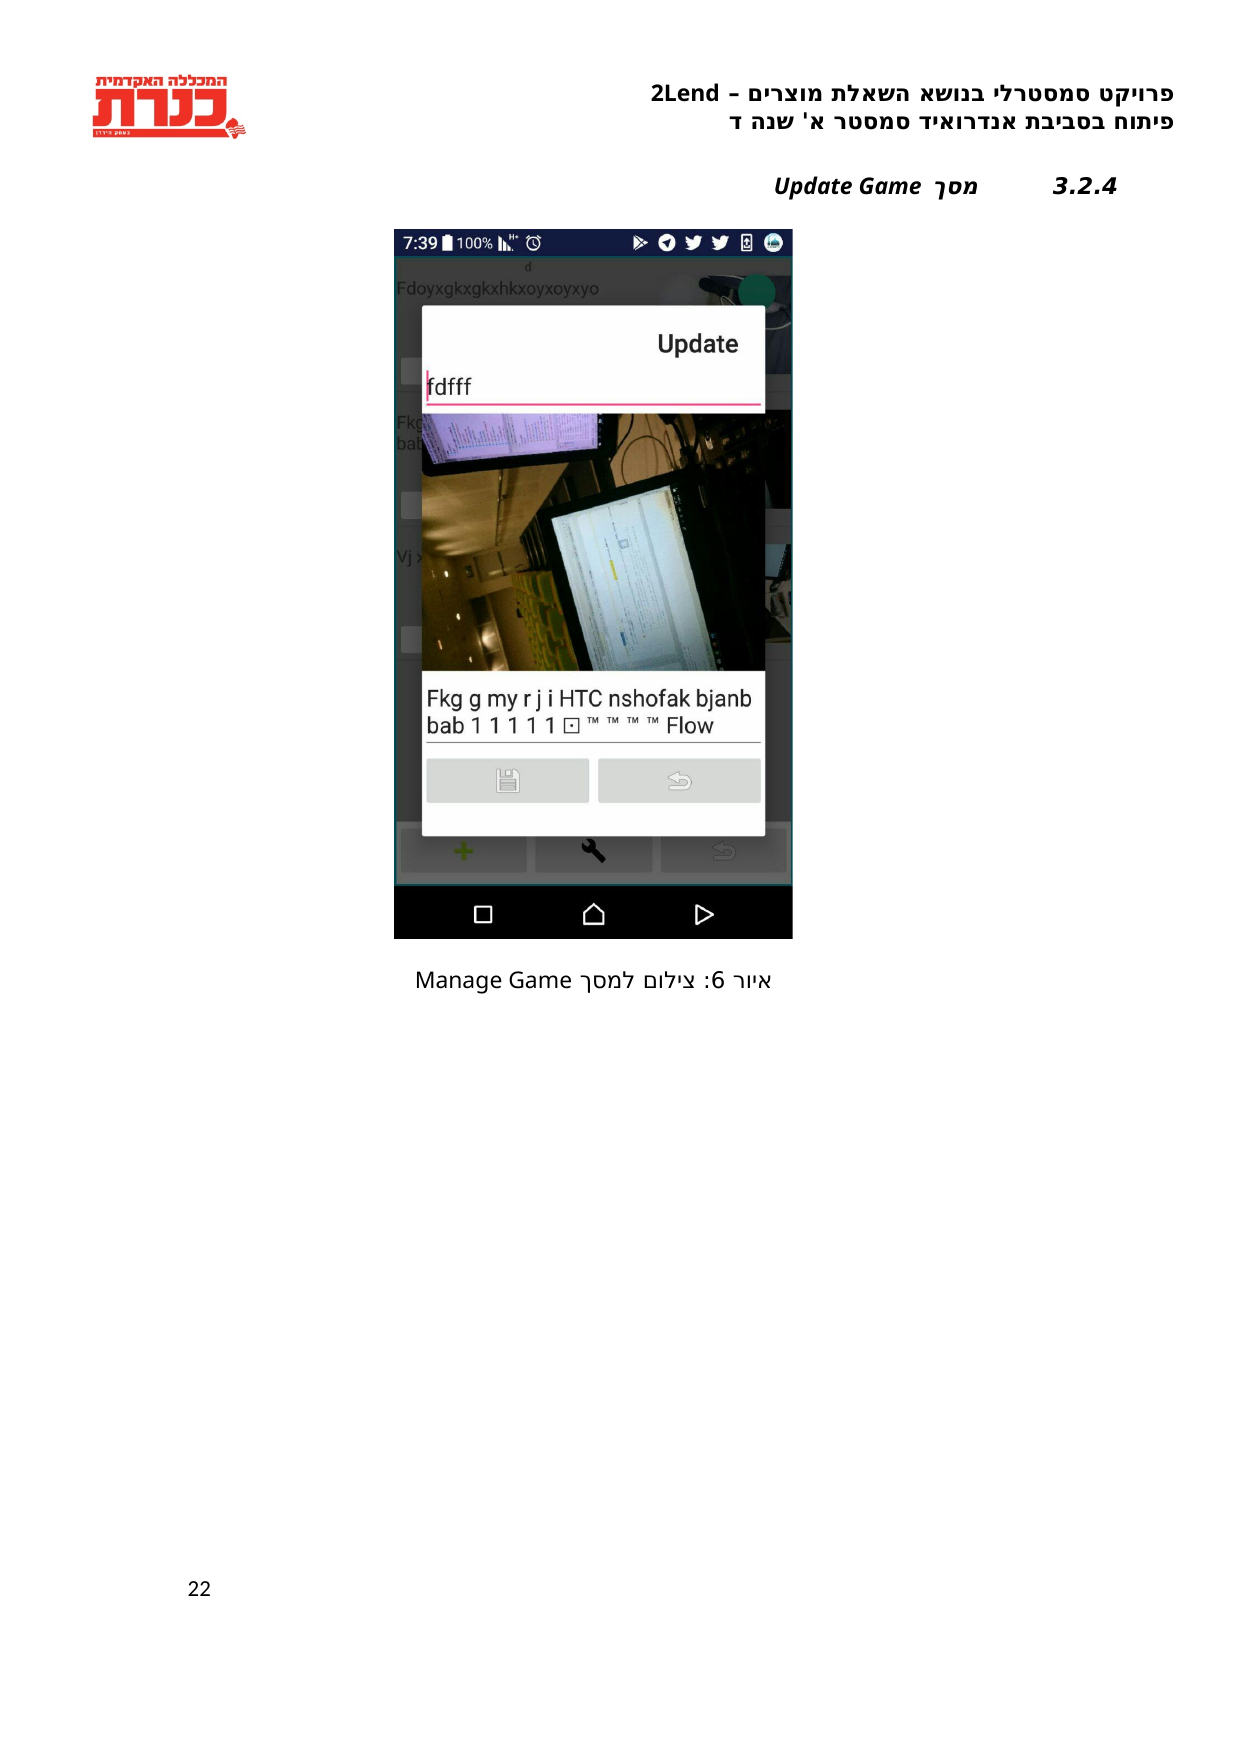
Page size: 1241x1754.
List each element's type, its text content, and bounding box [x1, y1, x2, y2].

text איור 6: צילום למסך Manage Game [187, 964, 1000, 996]
subtitle מסך Update Game [187, 170, 1053, 201]
picture [90, 73, 247, 139]
picture [394, 229, 793, 939]
